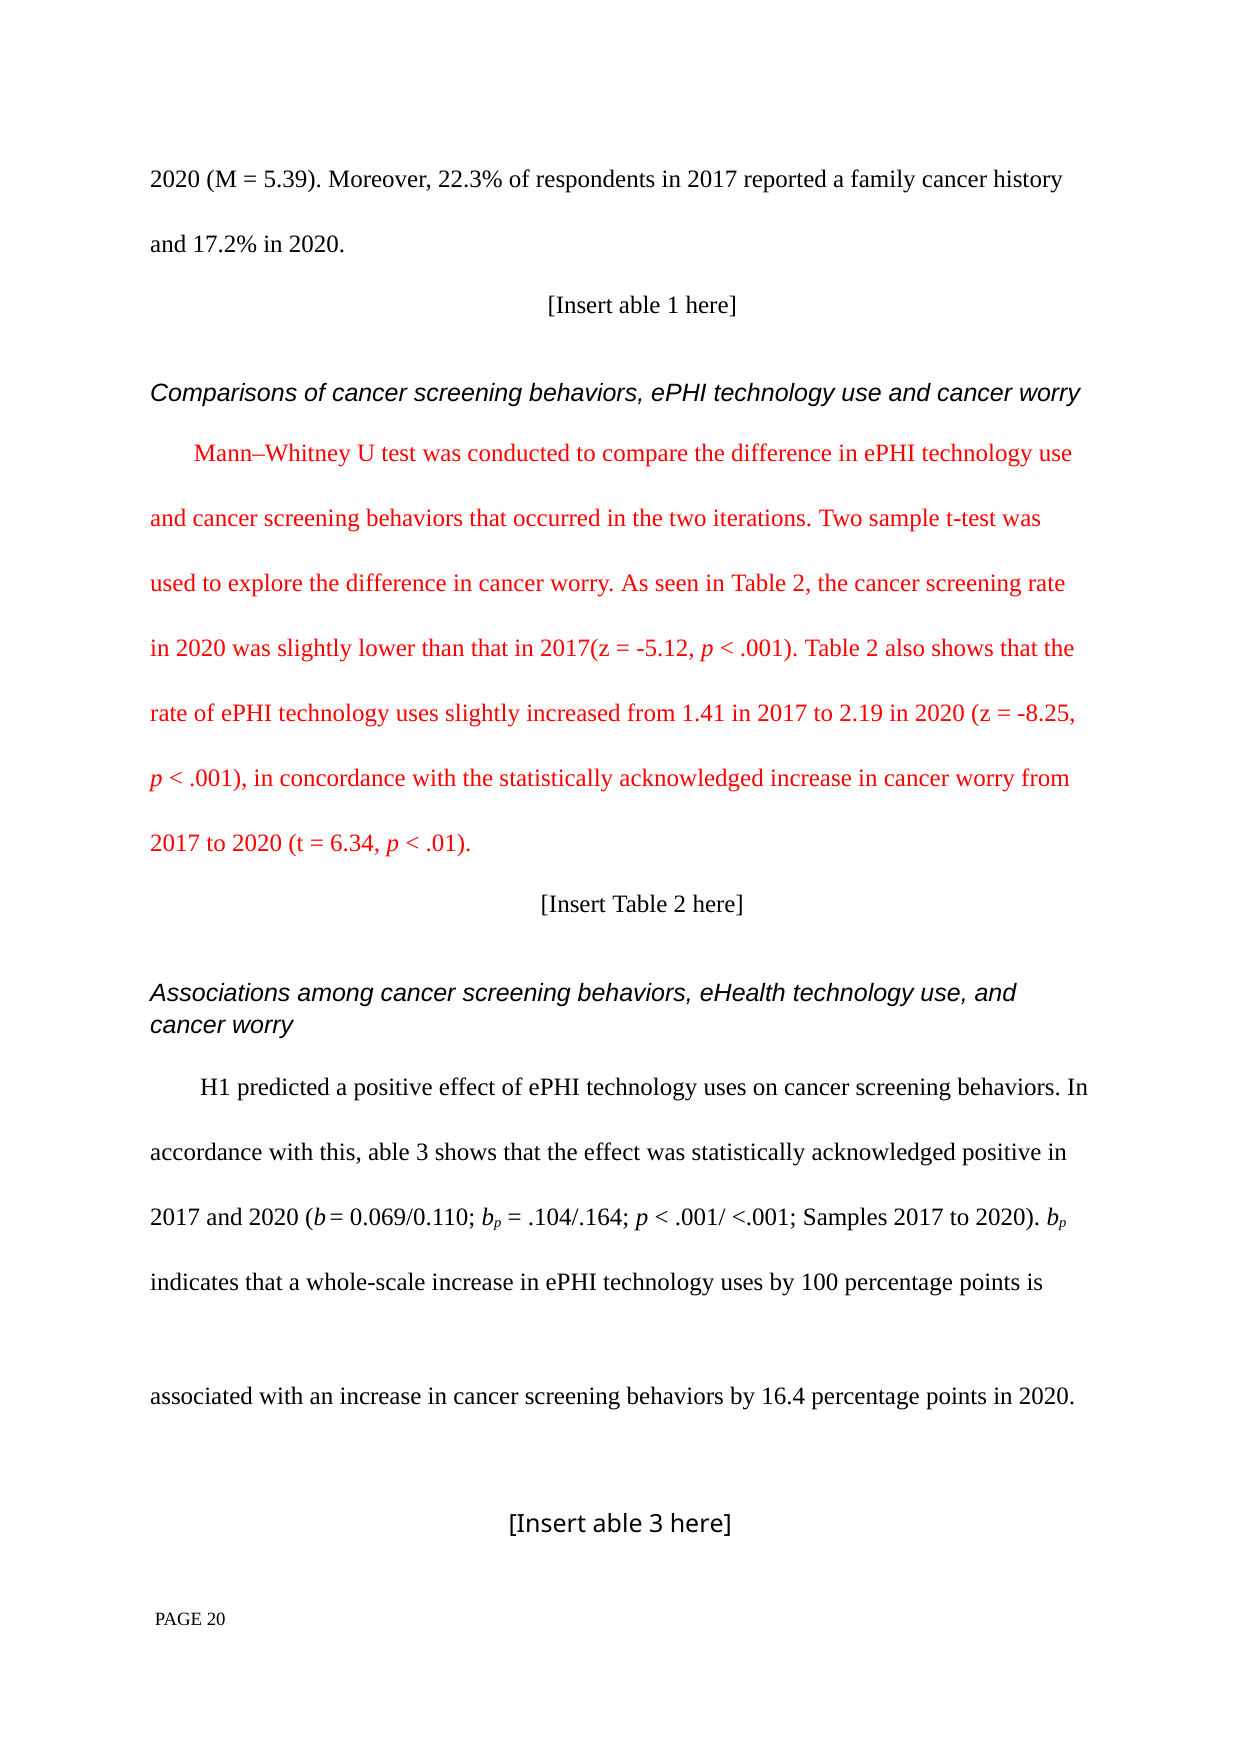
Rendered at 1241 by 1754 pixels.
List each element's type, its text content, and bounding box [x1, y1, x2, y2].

subtitle Comparisons of cancer screening behaviors, ePHI technology use and cancer worry [150, 377, 1090, 409]
text Mann–Whitney U test was conducted to compare the difference in ePHI technology use and cancer screening behaviors that occurred in the two iterations. Two sample t-test was used to explore the difference in cancer worry. As seen in Table 2, the cancer screening rate in 2020 was slightly lower than that in 2017(z = -5.12, p < .001). Table 2 also shows that the rate of ePHI technology uses slightly increased from 1.41 in 2017 to 2.19 in 2020 (z = -8.25, p < .001), in concordance with the statistically acknowledged increase in cancer worry from 2017 to 2020 (t = 6.34, p < .01). [150, 436, 1090, 859]
text [Insert Table 1 here] [150, 288, 1090, 321]
text [Insert Table 3 here] [150, 1491, 1090, 1556]
subtitle Associations among cancer screening behaviors, eHealth technology use, and cancer worry [150, 976, 1090, 1041]
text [150, 162, 1090, 259]
text [Insert Table 2 here] [150, 887, 1090, 920]
text H1 predicted a positive effect of ePHI technology uses on cancer screening behaviors. In accordance with this, Table 3 shows that the effect was statistically acknowledged positive in 2017 and 2020 (b = 0.069/0.110; bp = .104/.164; p < .001/ <.001; Samples 2017 to 2020). bp indicates that a whole-scale increase in ePHI technology uses by 100 percentage points is associated with an increase in cancer screening behaviors by 16.4 percentage points in 2020. [150, 1070, 1090, 1427]
